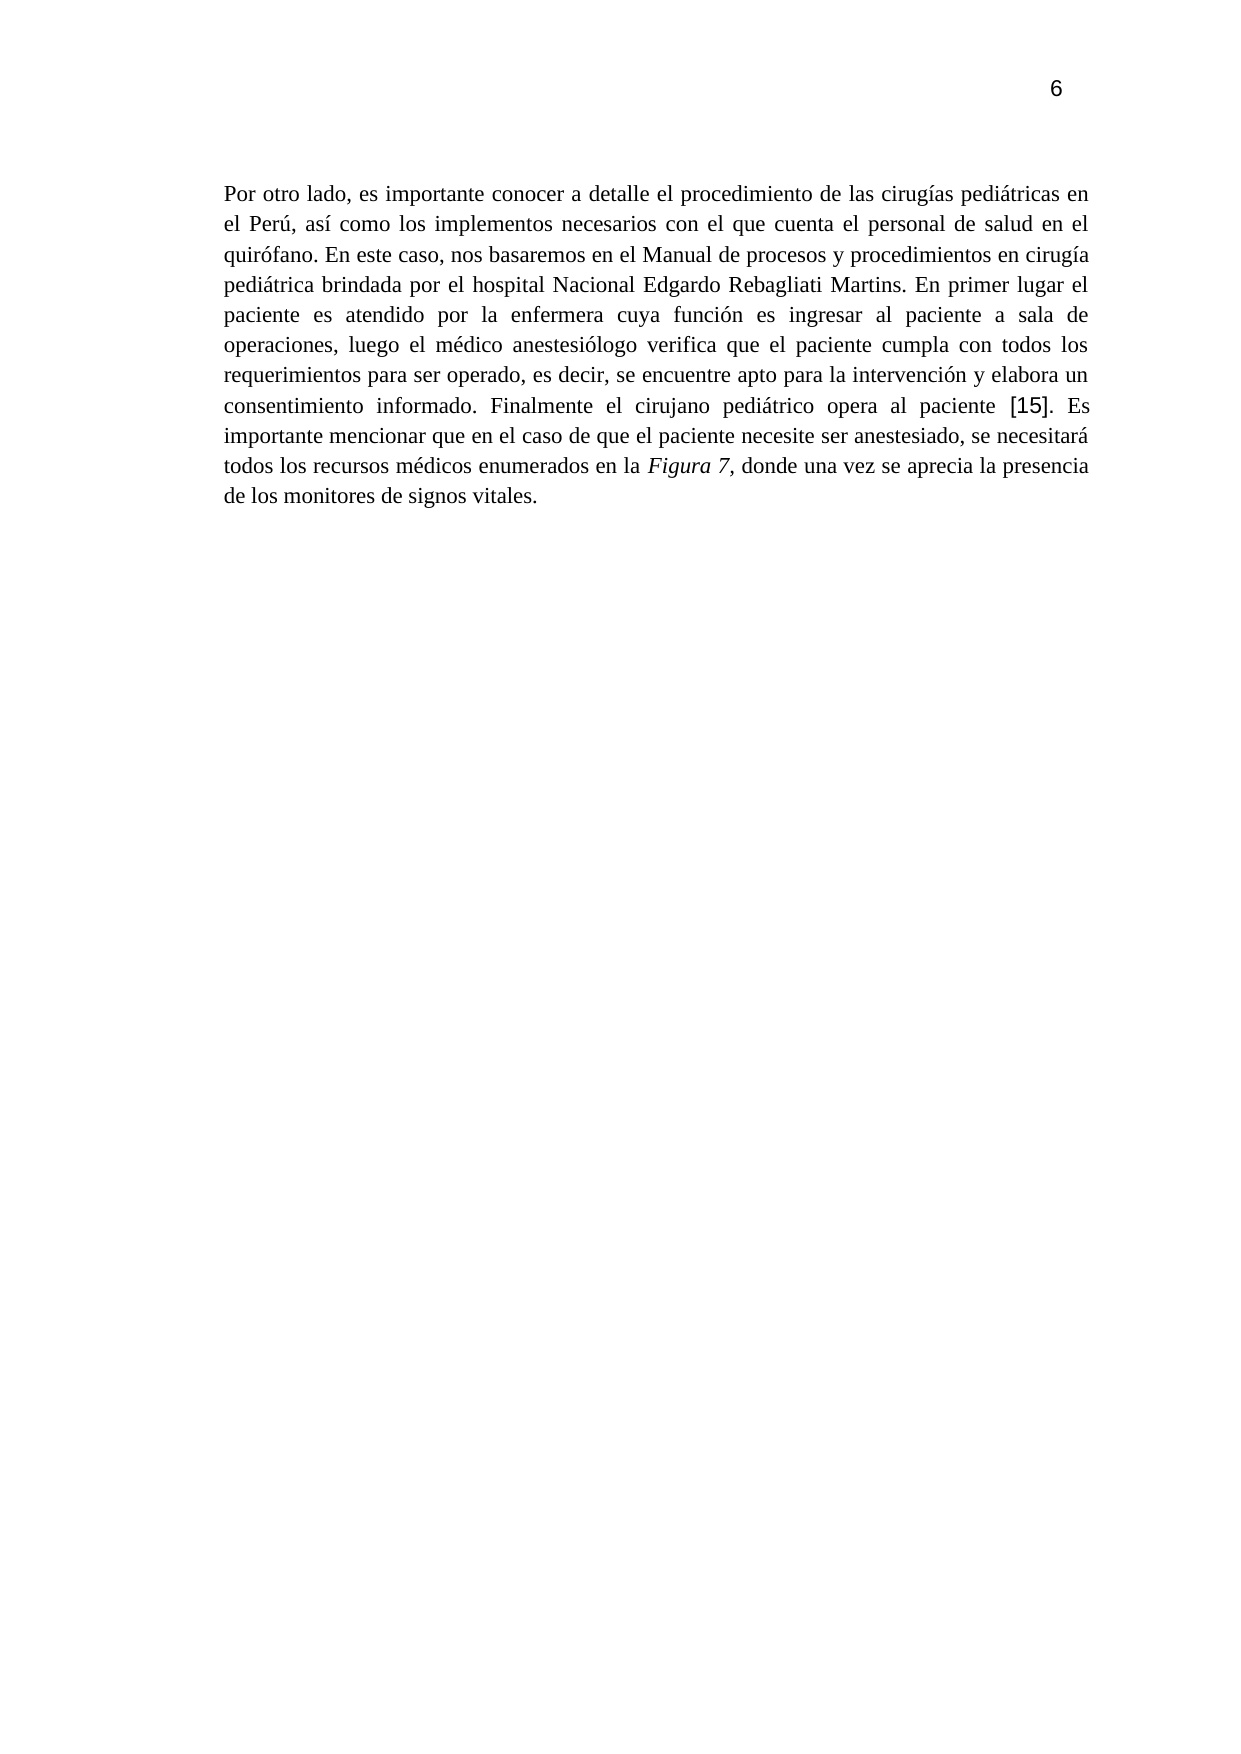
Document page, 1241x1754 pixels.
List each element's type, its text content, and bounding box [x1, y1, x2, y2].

text Por otro lado, es importante conocer a detalle el procedimiento de las cirugías pediátricas en el Perú, así como los implementos necesarios con el que cuenta el personal de salud en el quirófano. En este caso, nos basaremos en el Manual de procesos y procedimientos en cirugía pediátrica brindada por el hospital Nacional Edgardo Rebagliati Martins. En primer lugar el paciente es atendido por la enfermera cuya función es ingresar al paciente a sala de operaciones, luego el médico anestesiólogo verifica que el paciente cumpla con todos los requerimientos para ser operado, es decir, se encuentre apto para la intervención y elabora un consentimiento informado. Finalmente el cirujano pediátrico opera al paciente [15]. Es importante mencionar que en el caso de que el paciente necesite ser anestesiado, se necesitará todos los recursos médicos enumerados en la Figura 7, donde una vez se aprecia la presencia de los monitores de signos vitales. [224, 180, 1090, 509]
